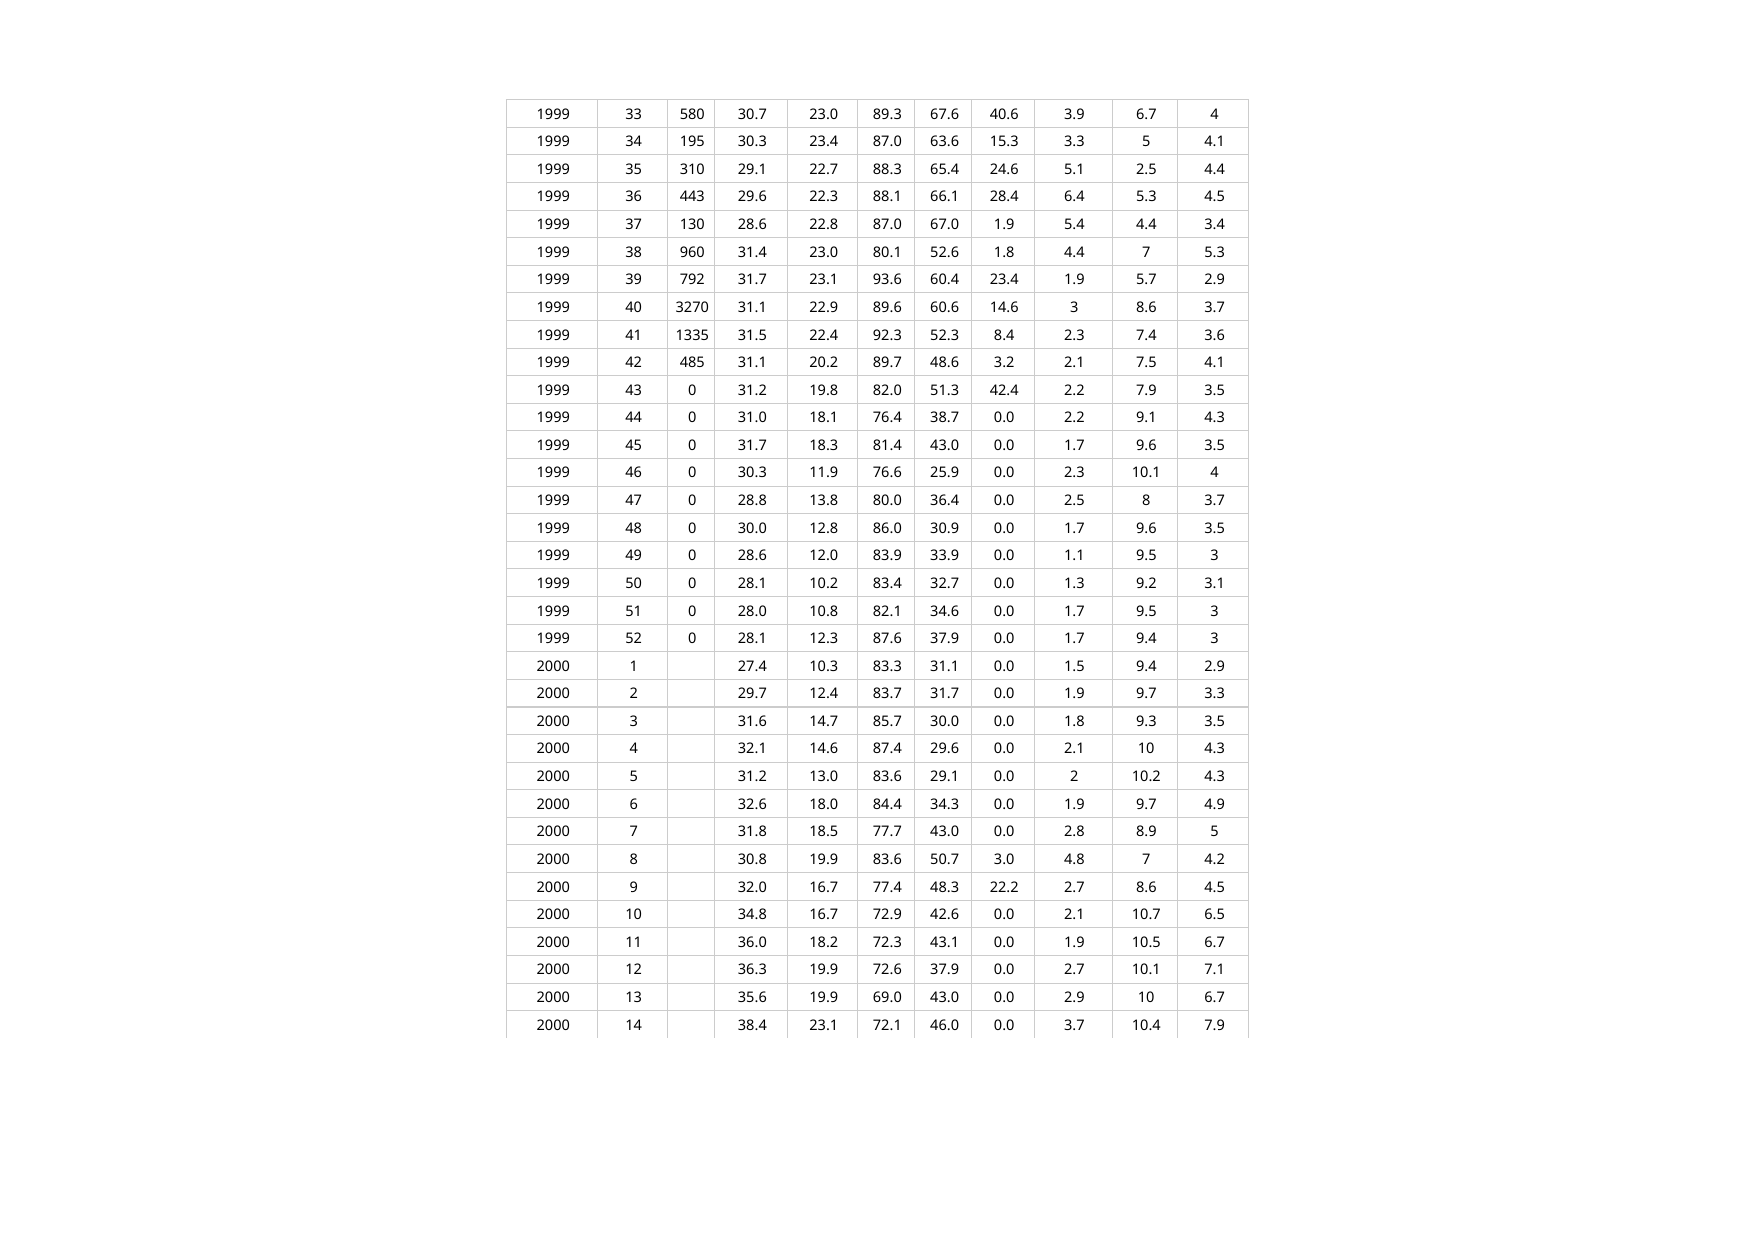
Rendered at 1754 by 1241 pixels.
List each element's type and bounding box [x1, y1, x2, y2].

table_cell [504, 98, 1250, 1039]
